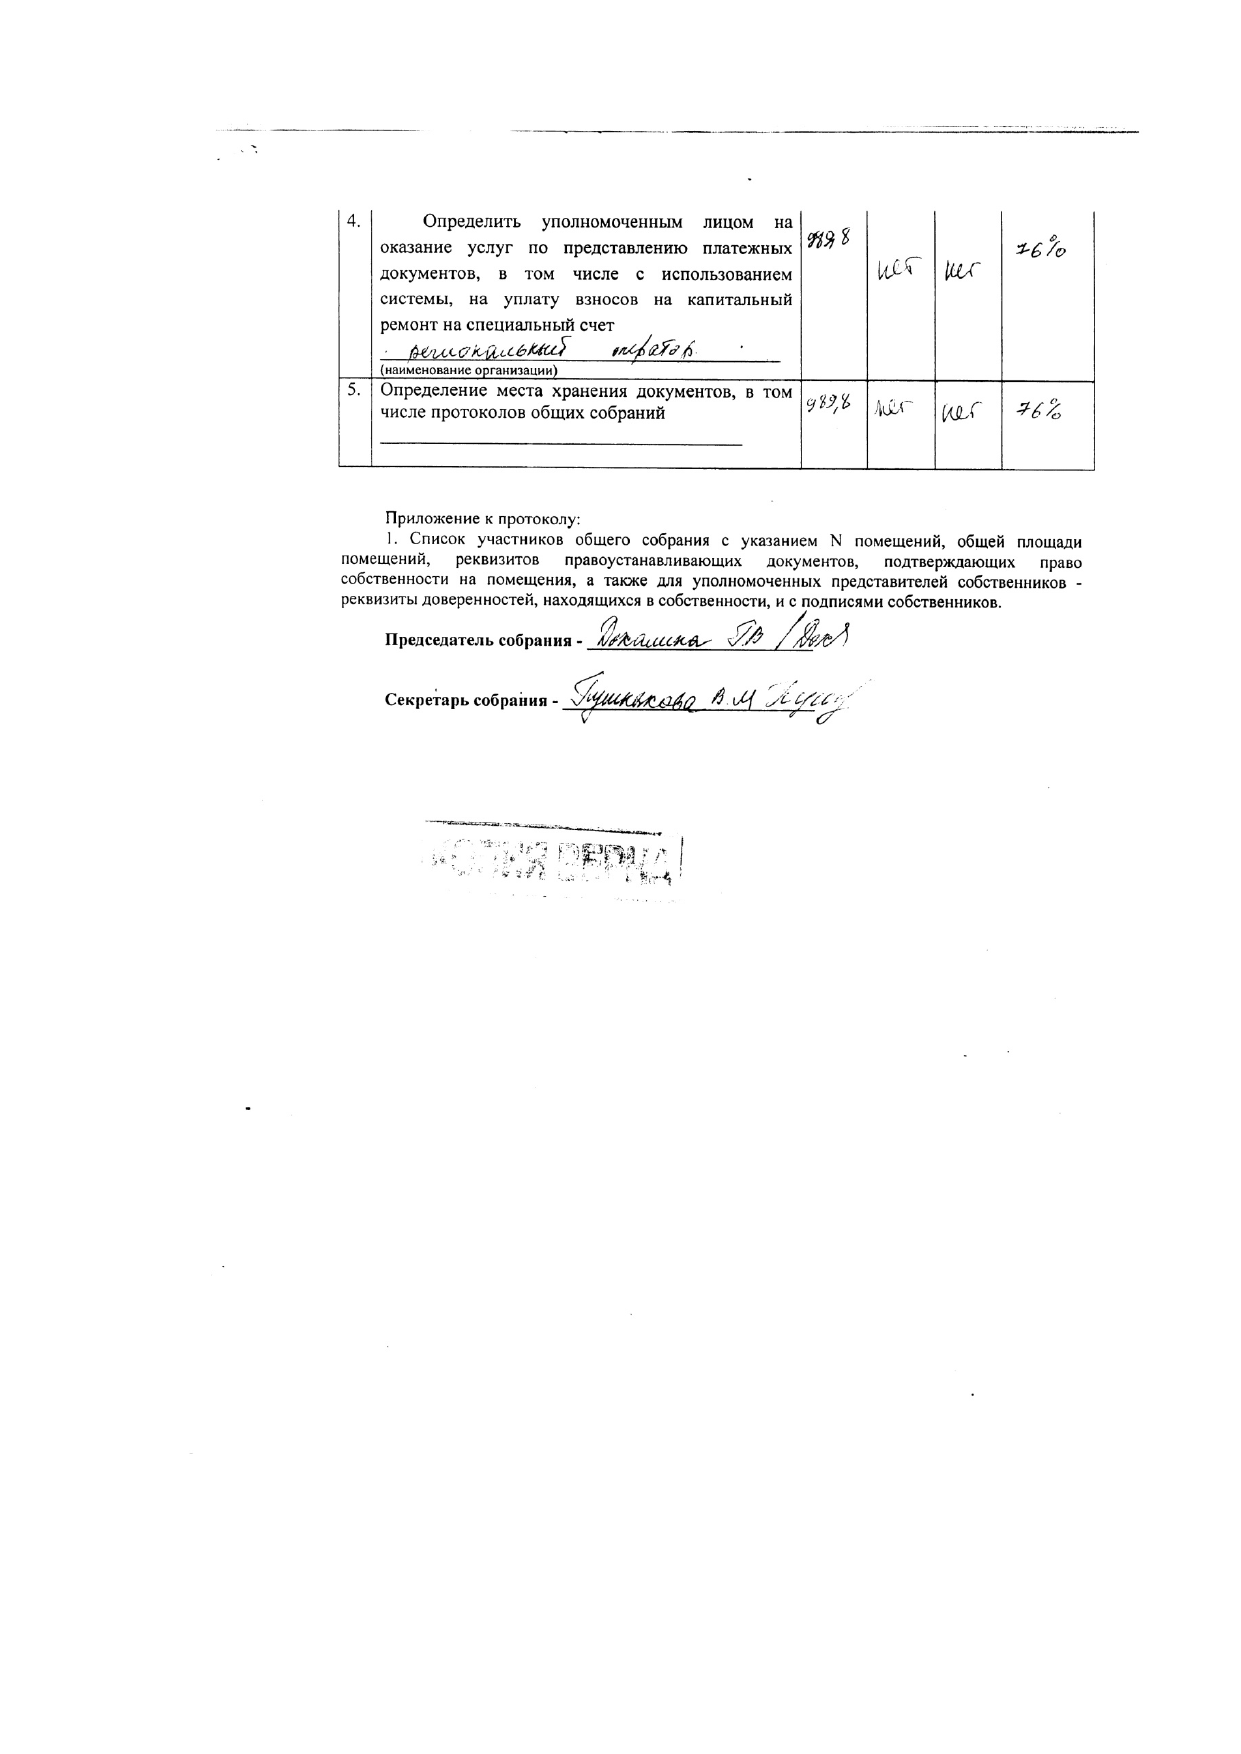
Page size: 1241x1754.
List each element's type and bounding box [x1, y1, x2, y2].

picture [177, 118, 1152, 1636]
